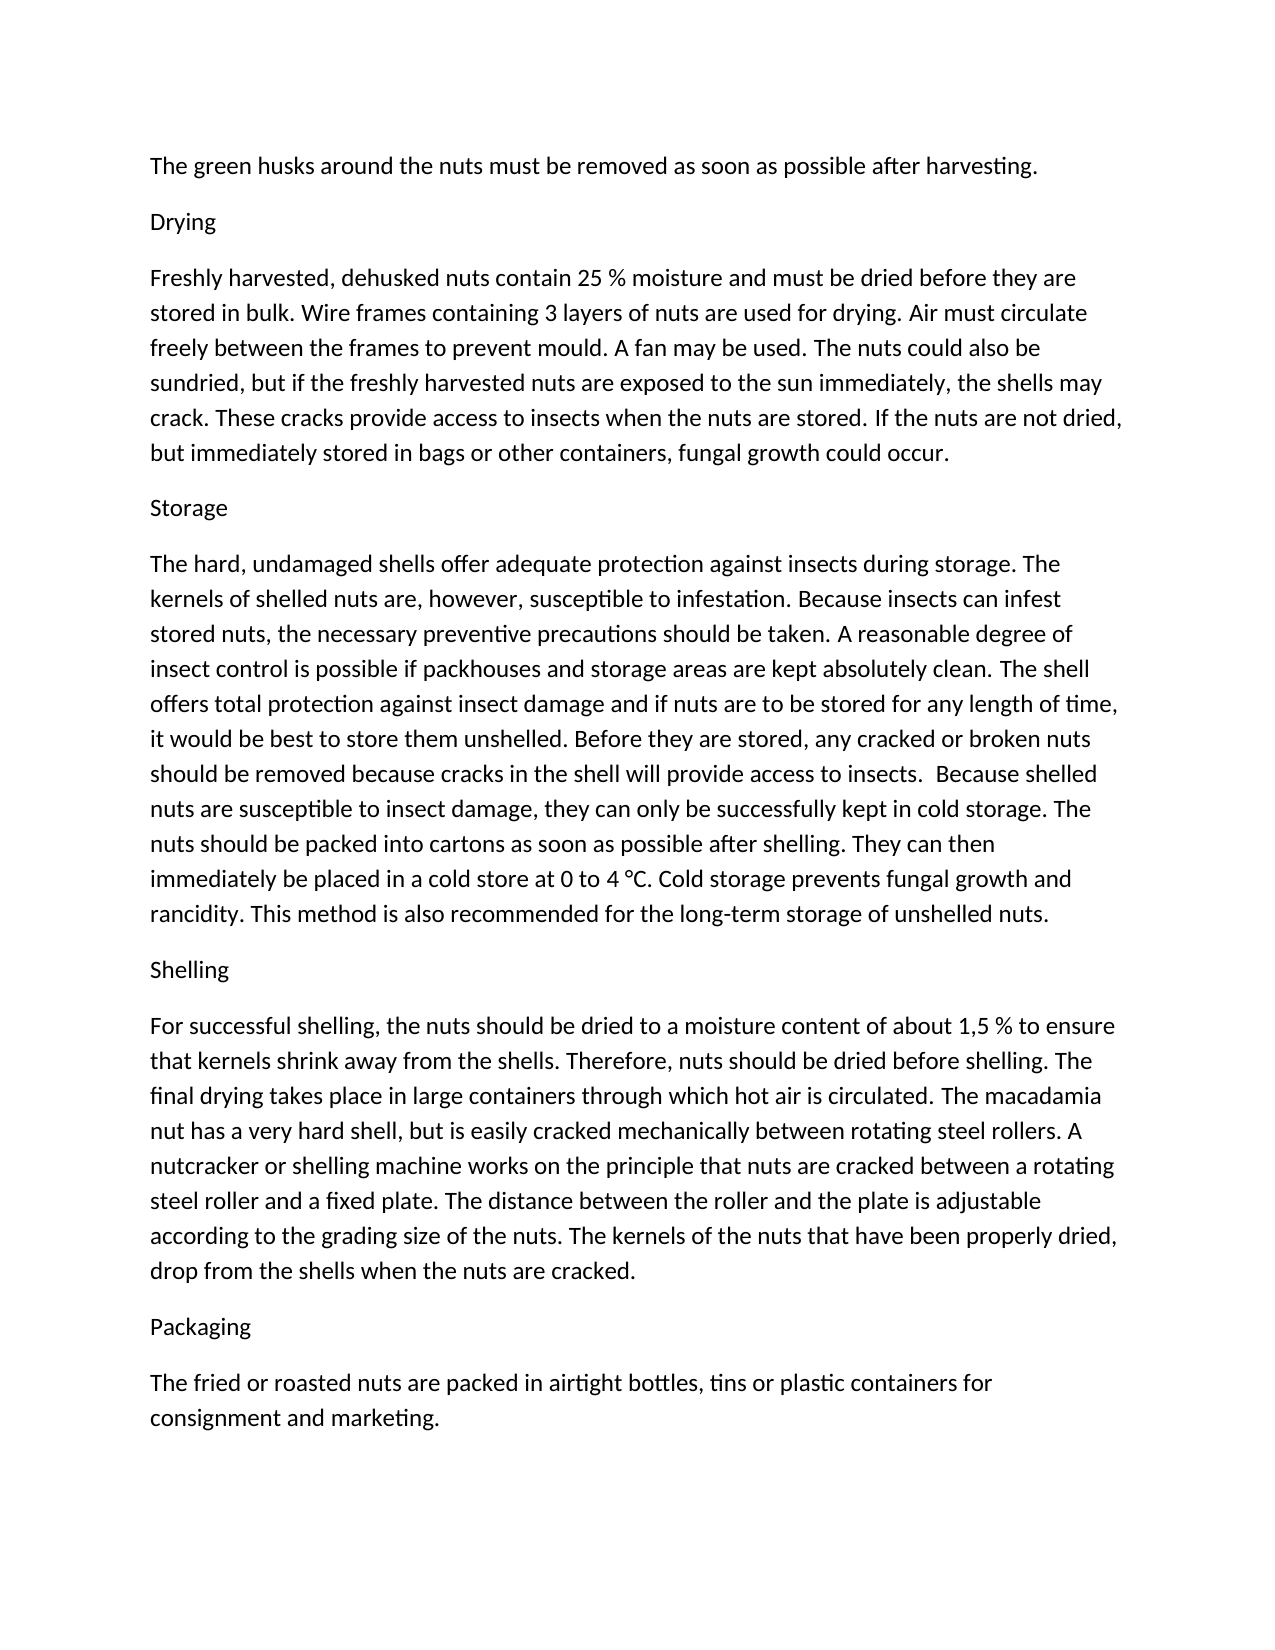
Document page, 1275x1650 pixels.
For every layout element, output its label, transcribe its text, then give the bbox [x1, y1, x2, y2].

text Shelling [150, 954, 1125, 985]
text Freshly harvested, dehusked nuts contain 25 % moisture and must be dried before they are stored in bulk. Wire frames containing 3 layers of nuts are used for drying. Air must circulate freely between the frames to prevent mould. A fan may be used. The nuts could also be sundried, but if the freshly harvested nuts are exposed to the sun immediately, the shells may crack. These cracks provide access to insects when the nuts are stored. If the nuts are not dried, but immediately stored in bags or other containers, fungal growth could occur. [150, 262, 1125, 467]
text The fried or roasted nuts are packed in airtight bottles, tins or plastic containers for consignment and marketing. [150, 1367, 1125, 1432]
text For successful shelling, the nuts should be dried to a moisture content of about 1,5 % to ensure that kernels shrink away from the shells. Therefore, nuts should be dried before shelling. The final drying takes place in large containers through which hot air is circulated. The macadamia nut has a very hard shell, but is easily cracked mechanically between rotating steel rollers. A nutcracker or shelling machine works on the principle that nuts are cracked between a rotating steel roller and a fixed plate. The distance between the roller and the plate is adjustable according to the grading size of the nuts. The kernels of the nuts that have been properly dried, drop from the shells when the nuts are cracked. [150, 1010, 1125, 1286]
text The green husks around the nuts must be removed as soon as possible after harvesting. [150, 150, 1125, 181]
text Drying [150, 206, 1125, 236]
text Storage [150, 492, 1125, 523]
text The hard, undamaged shells offer adequate protection against insects during storage. The kernels of shelled nuts are, however, susceptible to infestation. Because insects can infest stored nuts, the necessary preventive precautions should be taken. A reasonable degree of insect control is possible if packhouses and storage areas are kept absolutely clean. The shell offers total protection against insect damage and if nuts are to be stored for any length of time, it would be best to store them unshelled. Before they are stored, any cracked or broken nuts should be removed because cracks in the shell will provide access to insects. Because shelled nuts are susceptible to insect damage, they can only be successfully kept in cold storage. The nuts should be packed into cartons as soon as possible after shelling. They can then immediately be placed in a cold store at 0 to ­4 °C. Cold storage prevents fungal growth and rancidity. This method is also recommended for the long-term storage of unshelled nuts. [150, 548, 1125, 929]
text Packaging [150, 1311, 1125, 1341]
